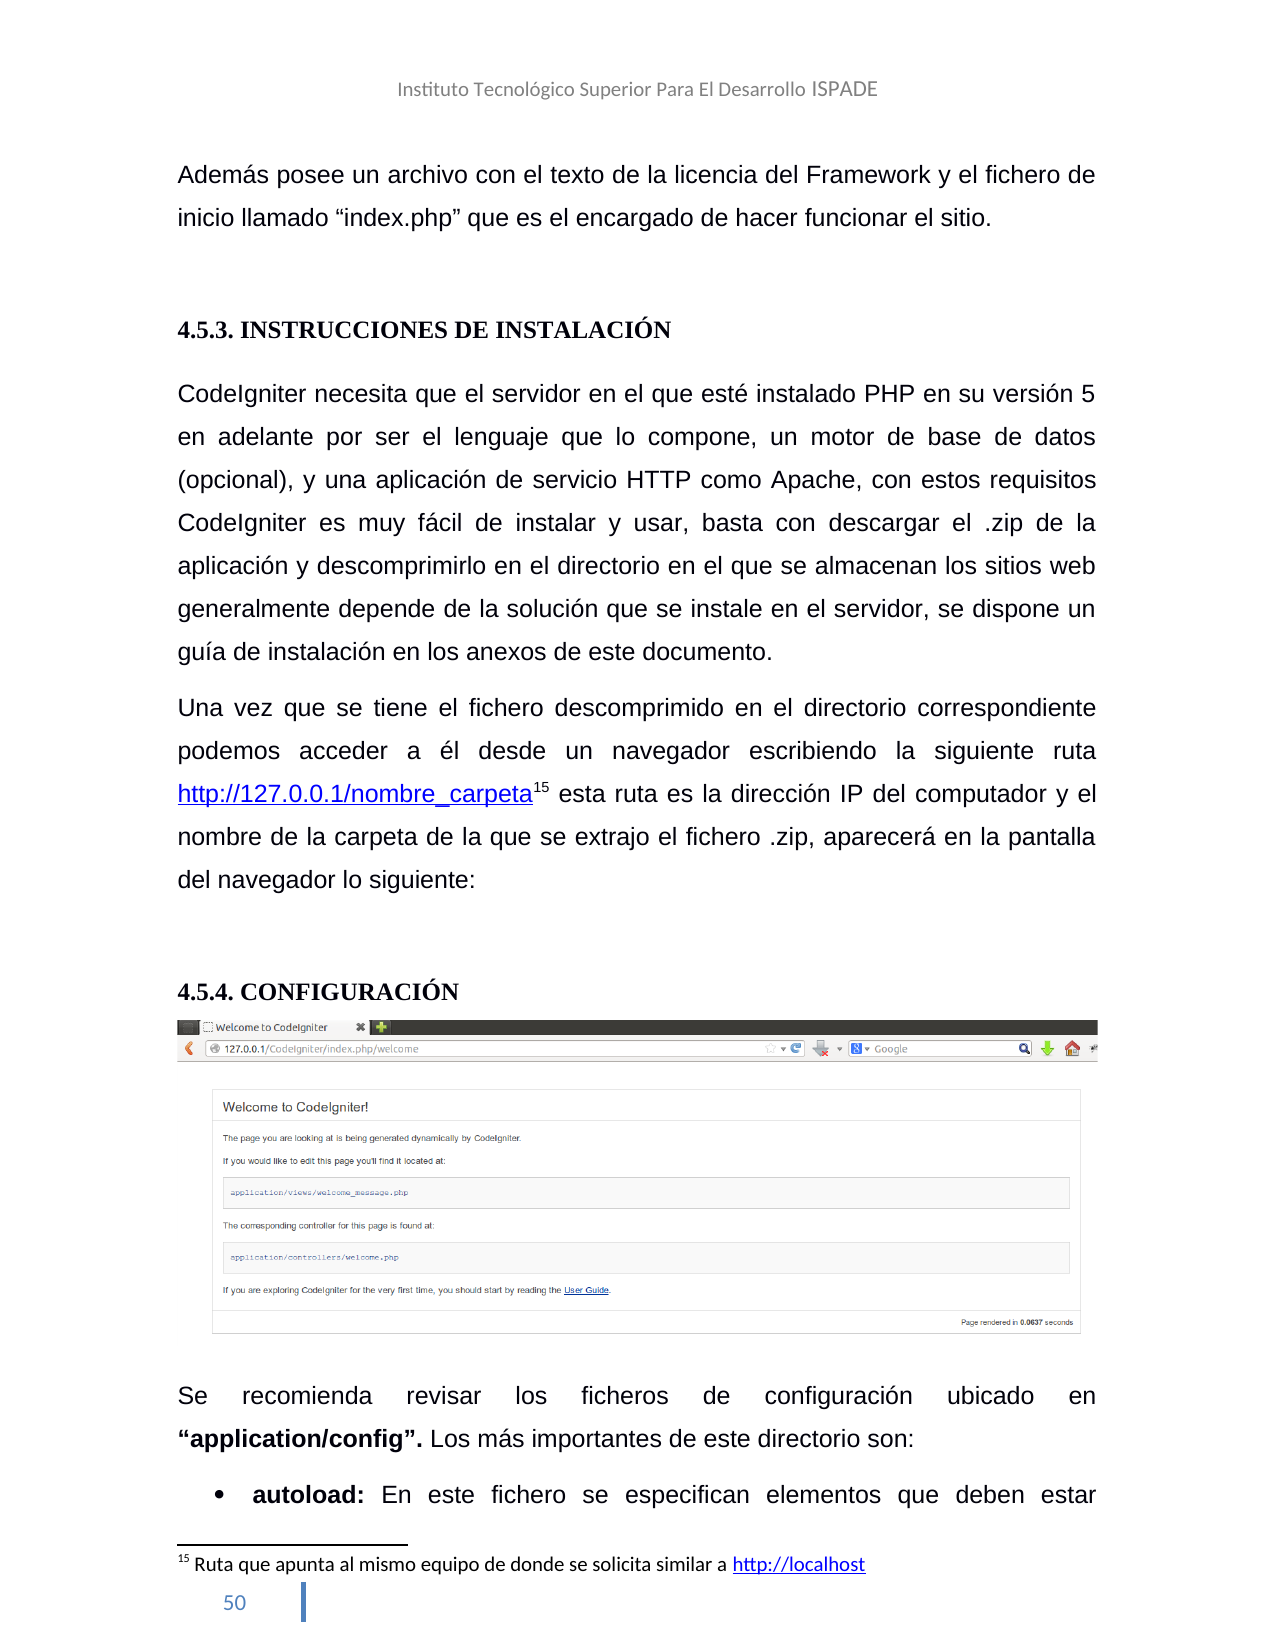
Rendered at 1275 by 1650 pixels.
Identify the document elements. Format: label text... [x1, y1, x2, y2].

text CodeIgniter necesita que el servidor en el que esté instalado PHP en su versión 5 en adelante por ser el lenguaje que lo compone, un motor de base de datos (opcional), y una aplicación de servicio HTTP como Apache, con estos requisitos CodeIgniter es muy fácil de instalar y usar, basta con descargar el .zip de la aplicación y descomprimirlo en el directorio en el que se almacenan los sitios web generalmente depende de la solución que se instale en el servidor, se dispone un guía de instalación en los anexos de este documento. [177, 379, 1098, 666]
text Se recomienda revisar los ficheros de configuración ubicado en “application/config”. Los más importantes de este directorio son: [177, 1381, 1098, 1453]
picture [177, 1020, 1098, 1346]
text 4.5.3. INSTRUCCIONES DE INSTALACIÓN [177, 315, 1098, 343]
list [215, 1480, 1098, 1509]
text Además posee un archivo con el texto de la licencia del Framework y el fichero de inicio llamado “index.php” que es el encargado de hacer funcionar el sitio. [177, 160, 1098, 232]
text Una vez que se tiene el fichero descomprimido en el directorio correspondiente podemos acceder a él desde un navegador escribiendo la siguiente ruta http://127.0.0.1/nombre_carpeta esta ruta es la dirección IP del computador y el nombre de la carpeta de la que se extrajo el fichero .zip, aparecerá en la pantalla del navegador lo siguiente: [177, 693, 1098, 894]
text 4.5.4. CONFIGURACIÓN [177, 977, 1098, 1020]
